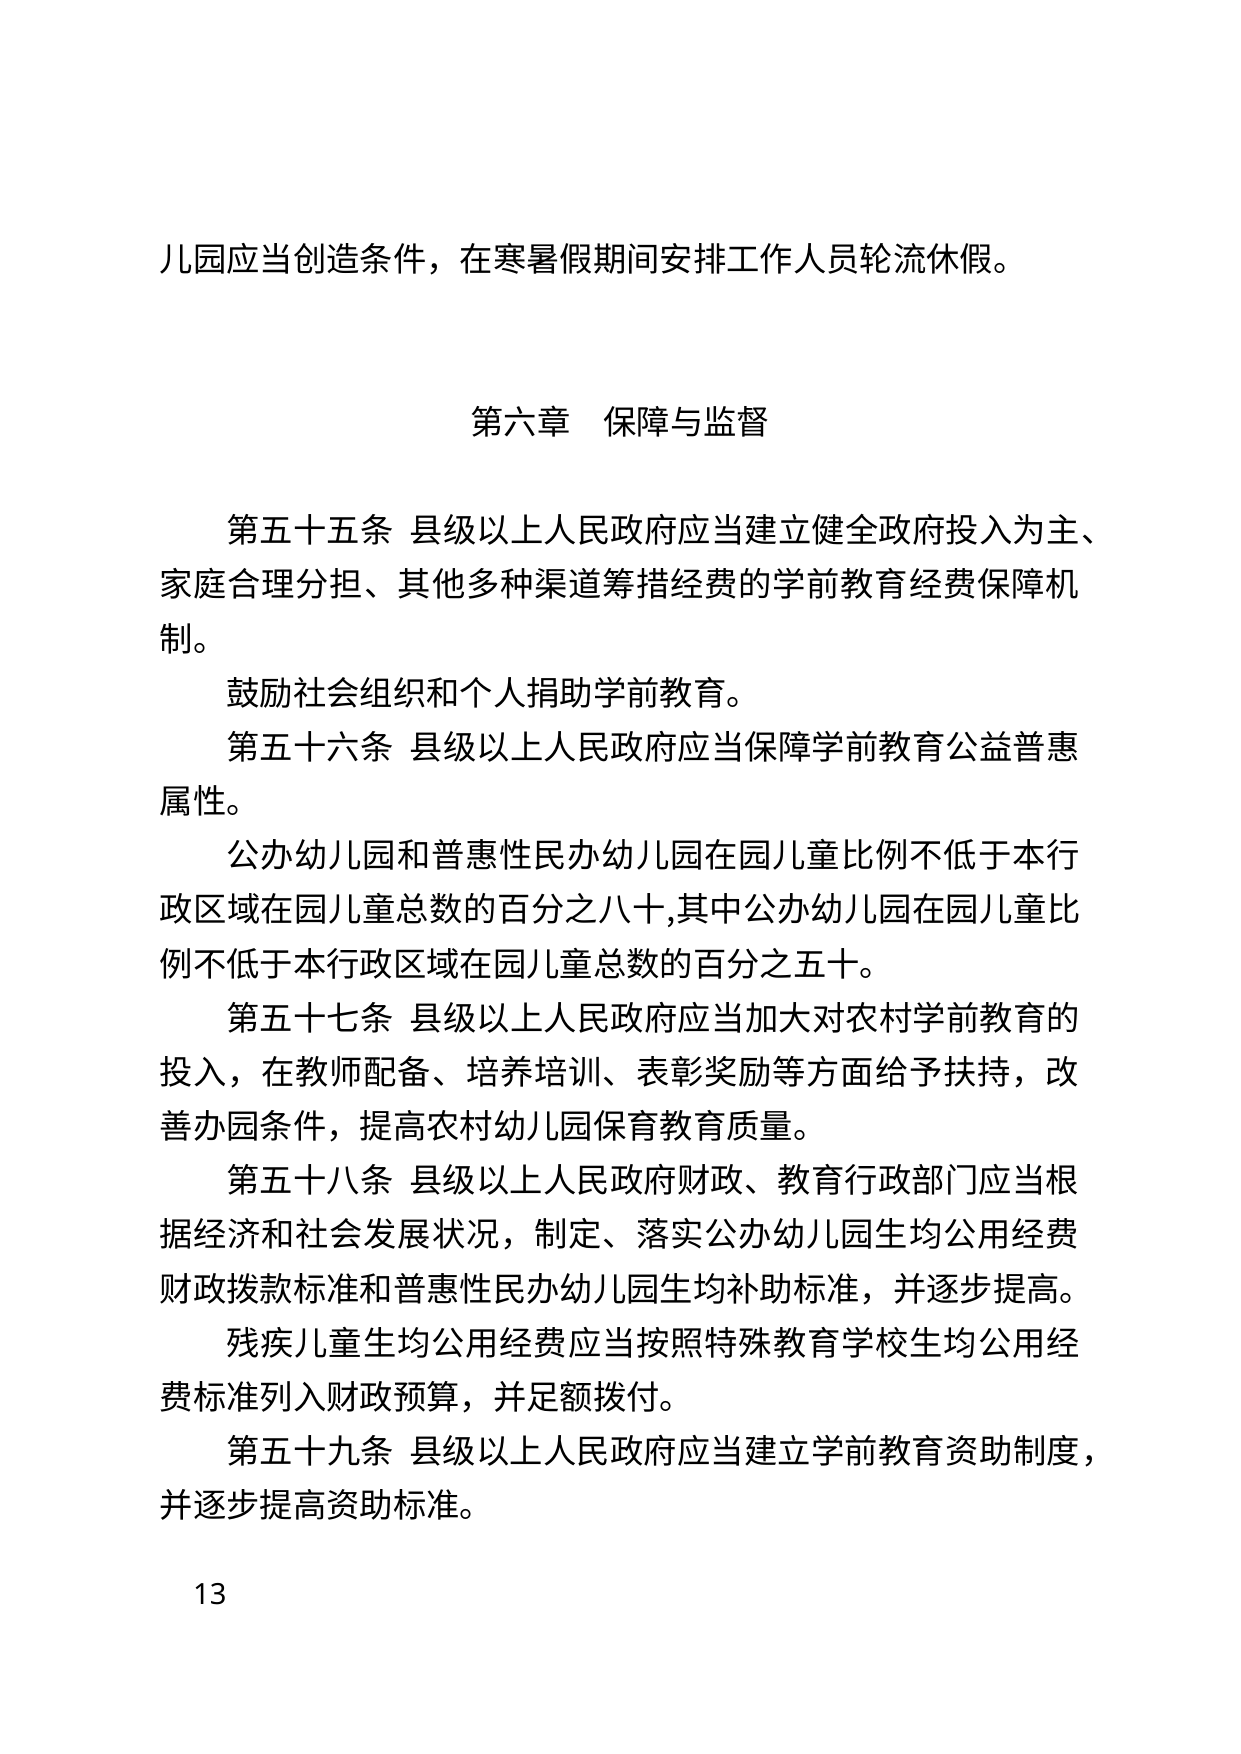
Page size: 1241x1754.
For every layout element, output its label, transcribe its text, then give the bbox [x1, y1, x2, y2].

text 第五十六条 县级以上人民政府应当保障学前教育公益普惠属性。 [159, 716, 1081, 824]
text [159, 228, 1081, 283]
text 第五十七条 县级以上人民政府应当加大对农村学前教育的投入，在教师配备、培养培训、表彰奖励等方面给予扶持，改善办园条件，提高农村幼儿园保育教育质量。 [159, 987, 1081, 1149]
text 鼓励社会组织和个人捐助学前教育。 [159, 662, 1081, 716]
text 残疾儿童生均公用经费应当按照特殊教育学校生均公用经费标准列入财政预算，并足额拨付。 [159, 1312, 1081, 1420]
text 第五十八条 县级以上人民政府财政、教育行政部门应当根据经济和社会发展状况，制定、落实公办幼儿园生均公用经费财政拨款标准和普惠性民办幼儿园生均补助标准，并逐步提高。 [159, 1149, 1081, 1312]
text 公办幼儿园和普惠性民办幼儿园在园儿童比例不低于本行政区域在园儿童总数的百分之八十,其中公办幼儿园在园儿童比例不低于本行政区域在园儿童总数的百分之五十。 [159, 824, 1081, 987]
text 第五十五条 县级以上人民政府应当建立健全政府投入为主、家庭合理分担、其他多种渠道筹措经费的学前教育经费保障机制。 [159, 499, 1081, 662]
text 第五十九条 县级以上人民政府应当建立学前教育资助制度，并逐步提高资助标准。 [159, 1420, 1081, 1528]
list 保障与监督 [159, 391, 1081, 445]
